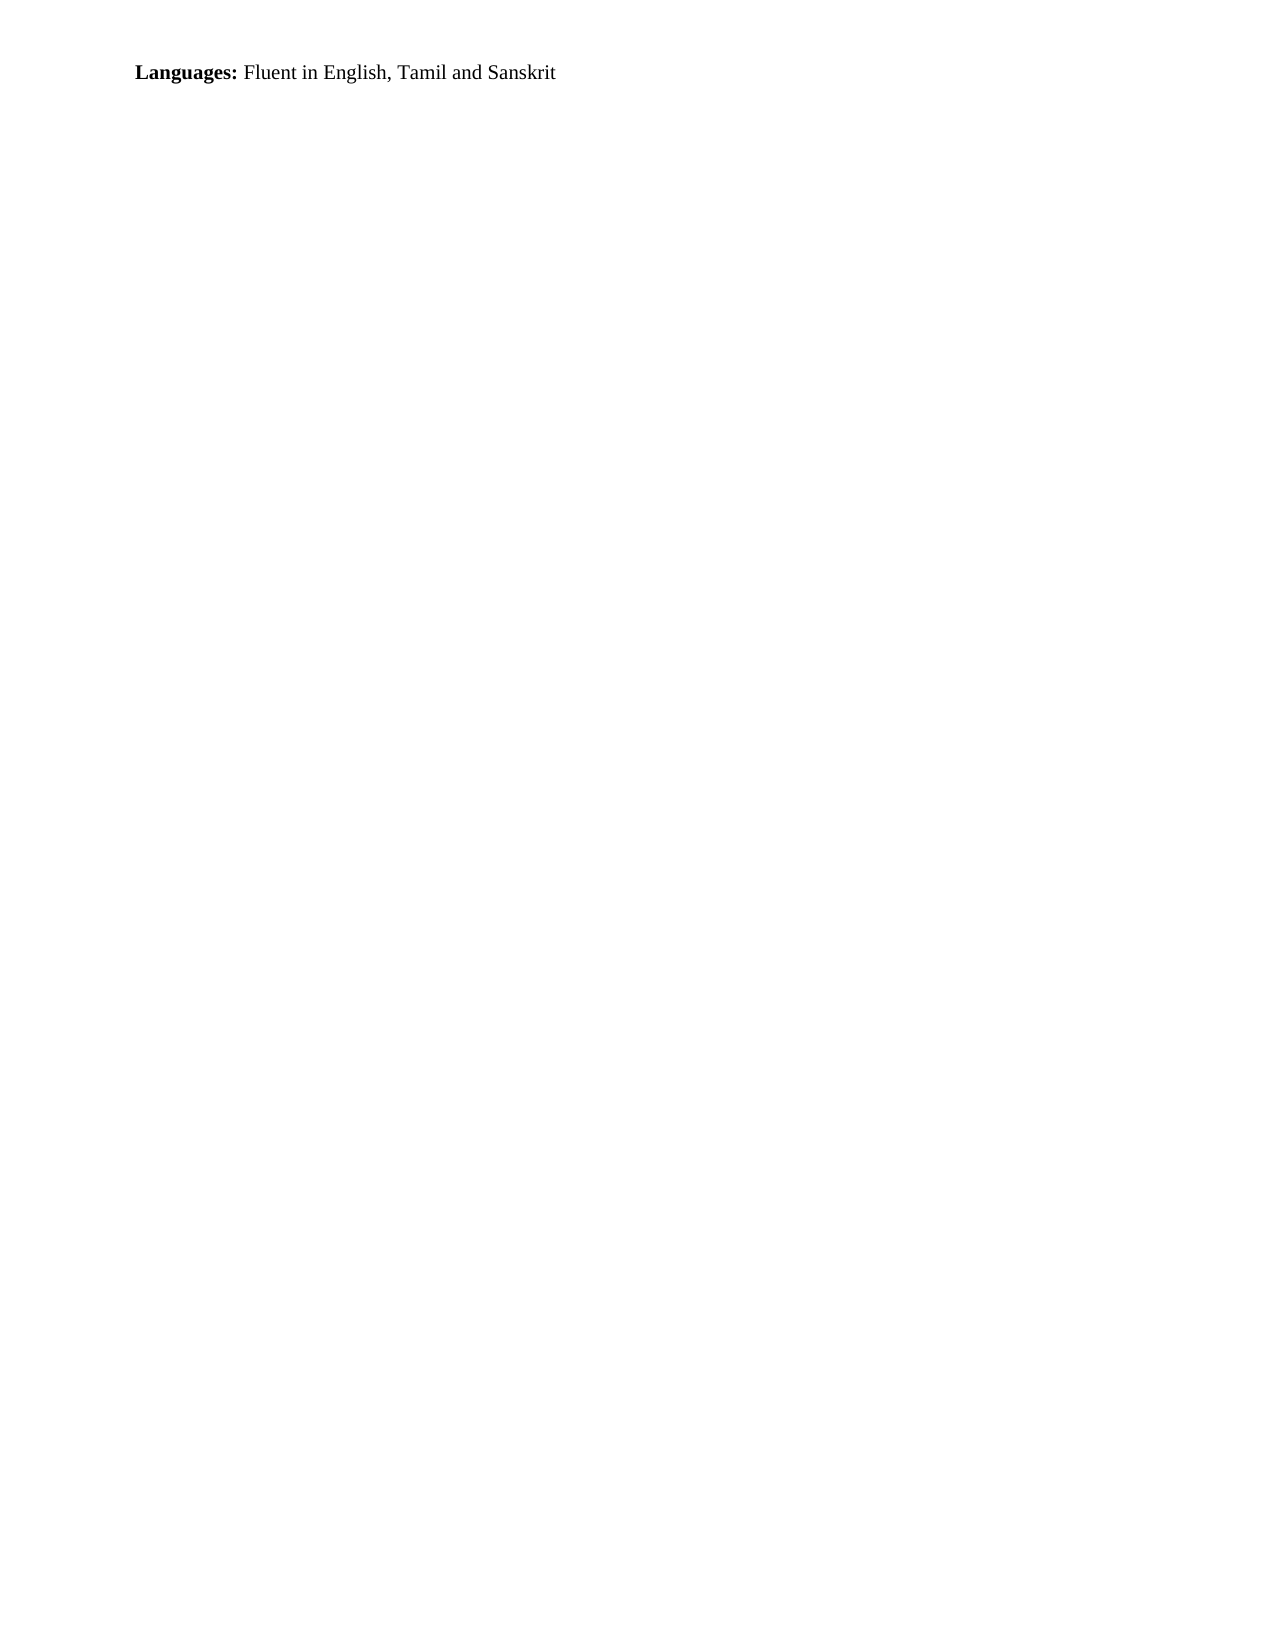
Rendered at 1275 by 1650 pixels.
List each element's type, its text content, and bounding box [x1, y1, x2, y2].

list Languages: Fluent in English, Tamil and Sanskrit [60, 60, 1215, 84]
